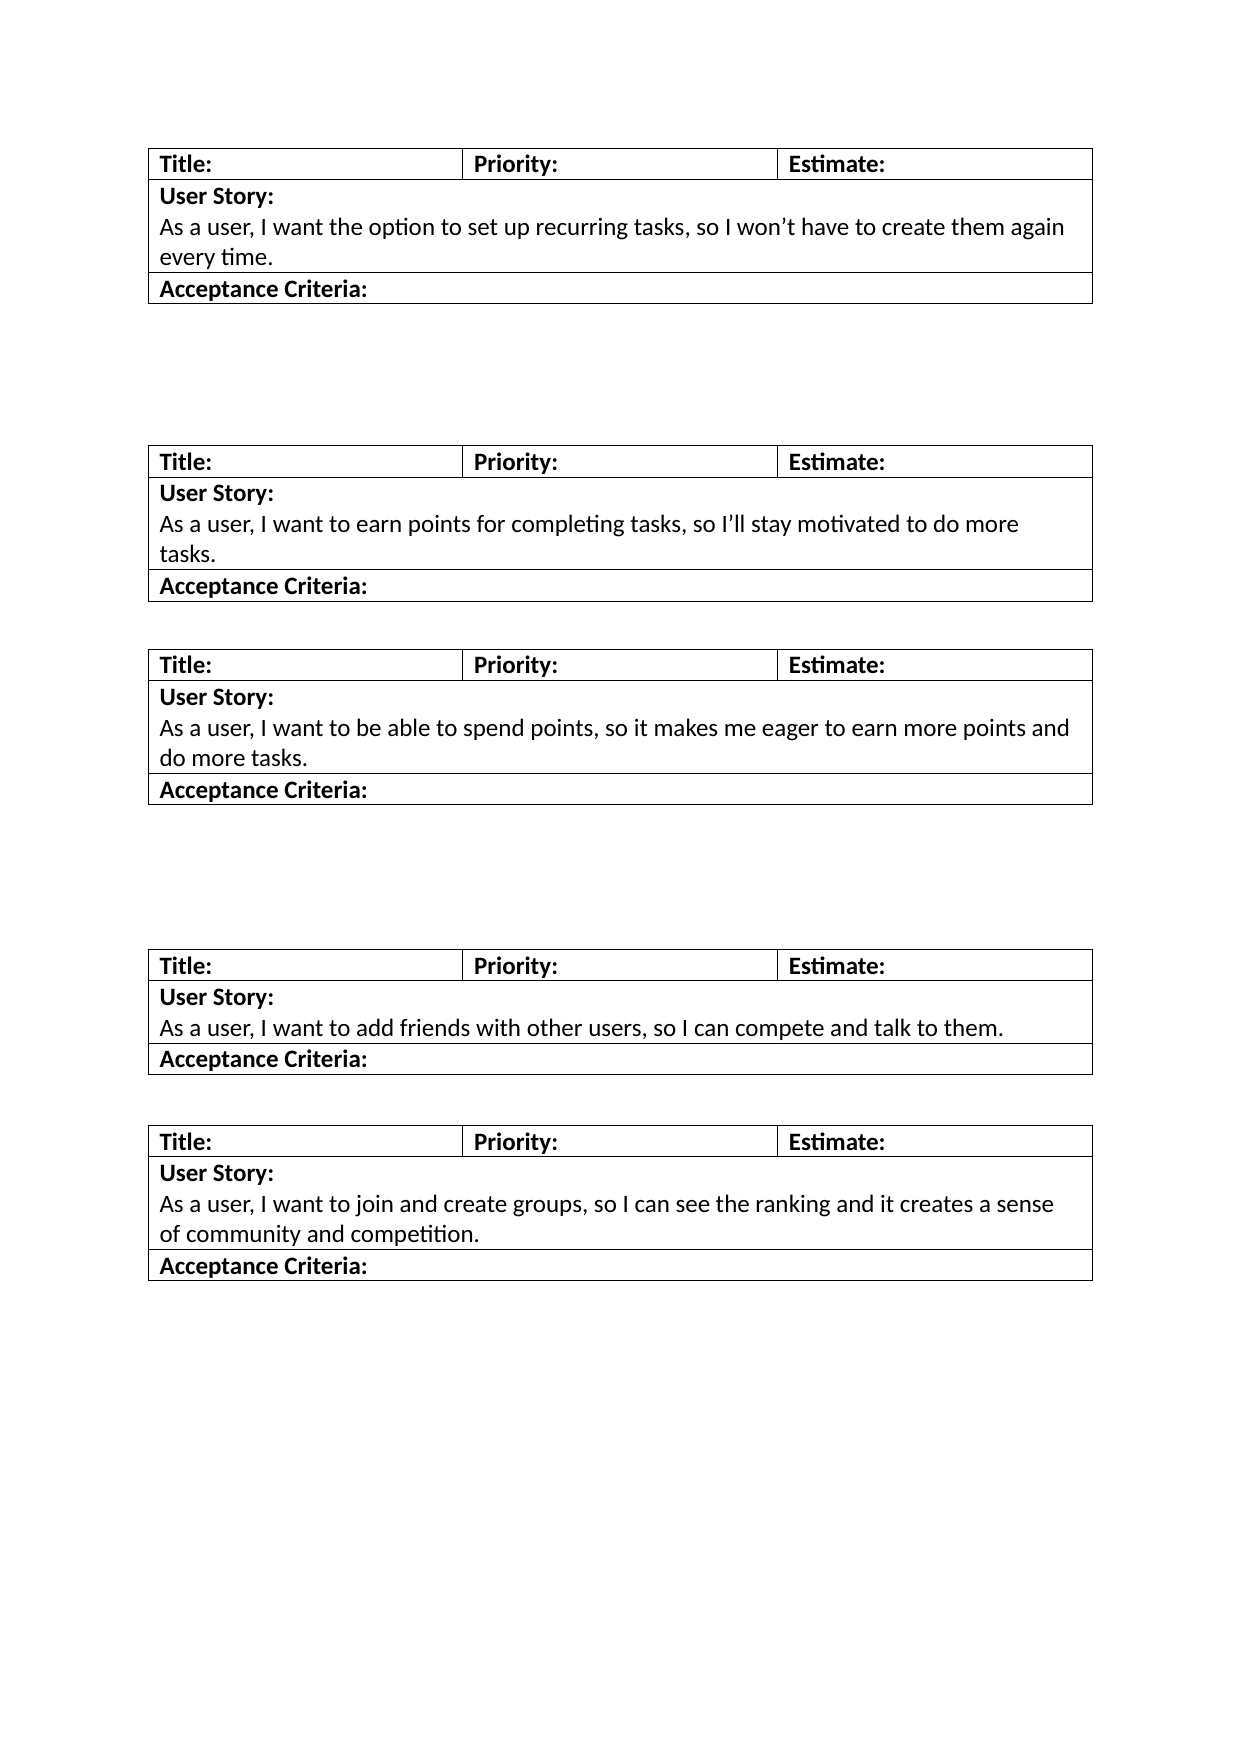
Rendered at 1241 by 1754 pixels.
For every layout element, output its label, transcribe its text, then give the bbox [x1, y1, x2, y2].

table_header Priority: [463, 650, 777, 680]
table_header Title: [149, 950, 462, 980]
table_cell User Story: As a user, I want to join and create groups, so I can see the ranking and it creates a sense of community and competition. [149, 1157, 1092, 1249]
table_header Estimate: [778, 149, 1092, 179]
table_cell User Story: As a user, I want to be able to spend points, so it makes me eager to earn more points and do more tasks. [149, 681, 1092, 773]
table_header Title: [149, 1126, 462, 1156]
table_header Estimate: [778, 950, 1092, 980]
table_cell Acceptance Criteria: [149, 273, 1092, 303]
table_cell Acceptance Criteria: [149, 1044, 1092, 1074]
table_cell Acceptance Criteria: [149, 1250, 1092, 1280]
table_cell Acceptance Criteria: [149, 774, 1092, 804]
table_header Priority: [463, 950, 777, 980]
table_cell User Story: As a user, I want to add friends with other users, so I can compete and talk to them. [149, 981, 1092, 1042]
table_header Title: [149, 446, 462, 477]
table_header Title: [149, 650, 462, 680]
table_header Estimate: [778, 1126, 1092, 1156]
table_cell User Story: As a user, I want to earn points for completing tasks, so I’ll stay motivated to do more tasks. [149, 478, 1092, 569]
table_header Priority: [463, 446, 777, 477]
table_header Estimate: [778, 650, 1092, 680]
table_header Estimate: [778, 446, 1092, 477]
table_cell Acceptance Criteria: [149, 570, 1092, 601]
table_header Title: [149, 149, 462, 179]
table_cell User Story: As a user, I want the option to set up recurring tasks, so I won’t have to create them again every time. [149, 180, 1092, 272]
table_header Priority: [463, 149, 777, 179]
table_header Priority: [463, 1126, 777, 1156]
